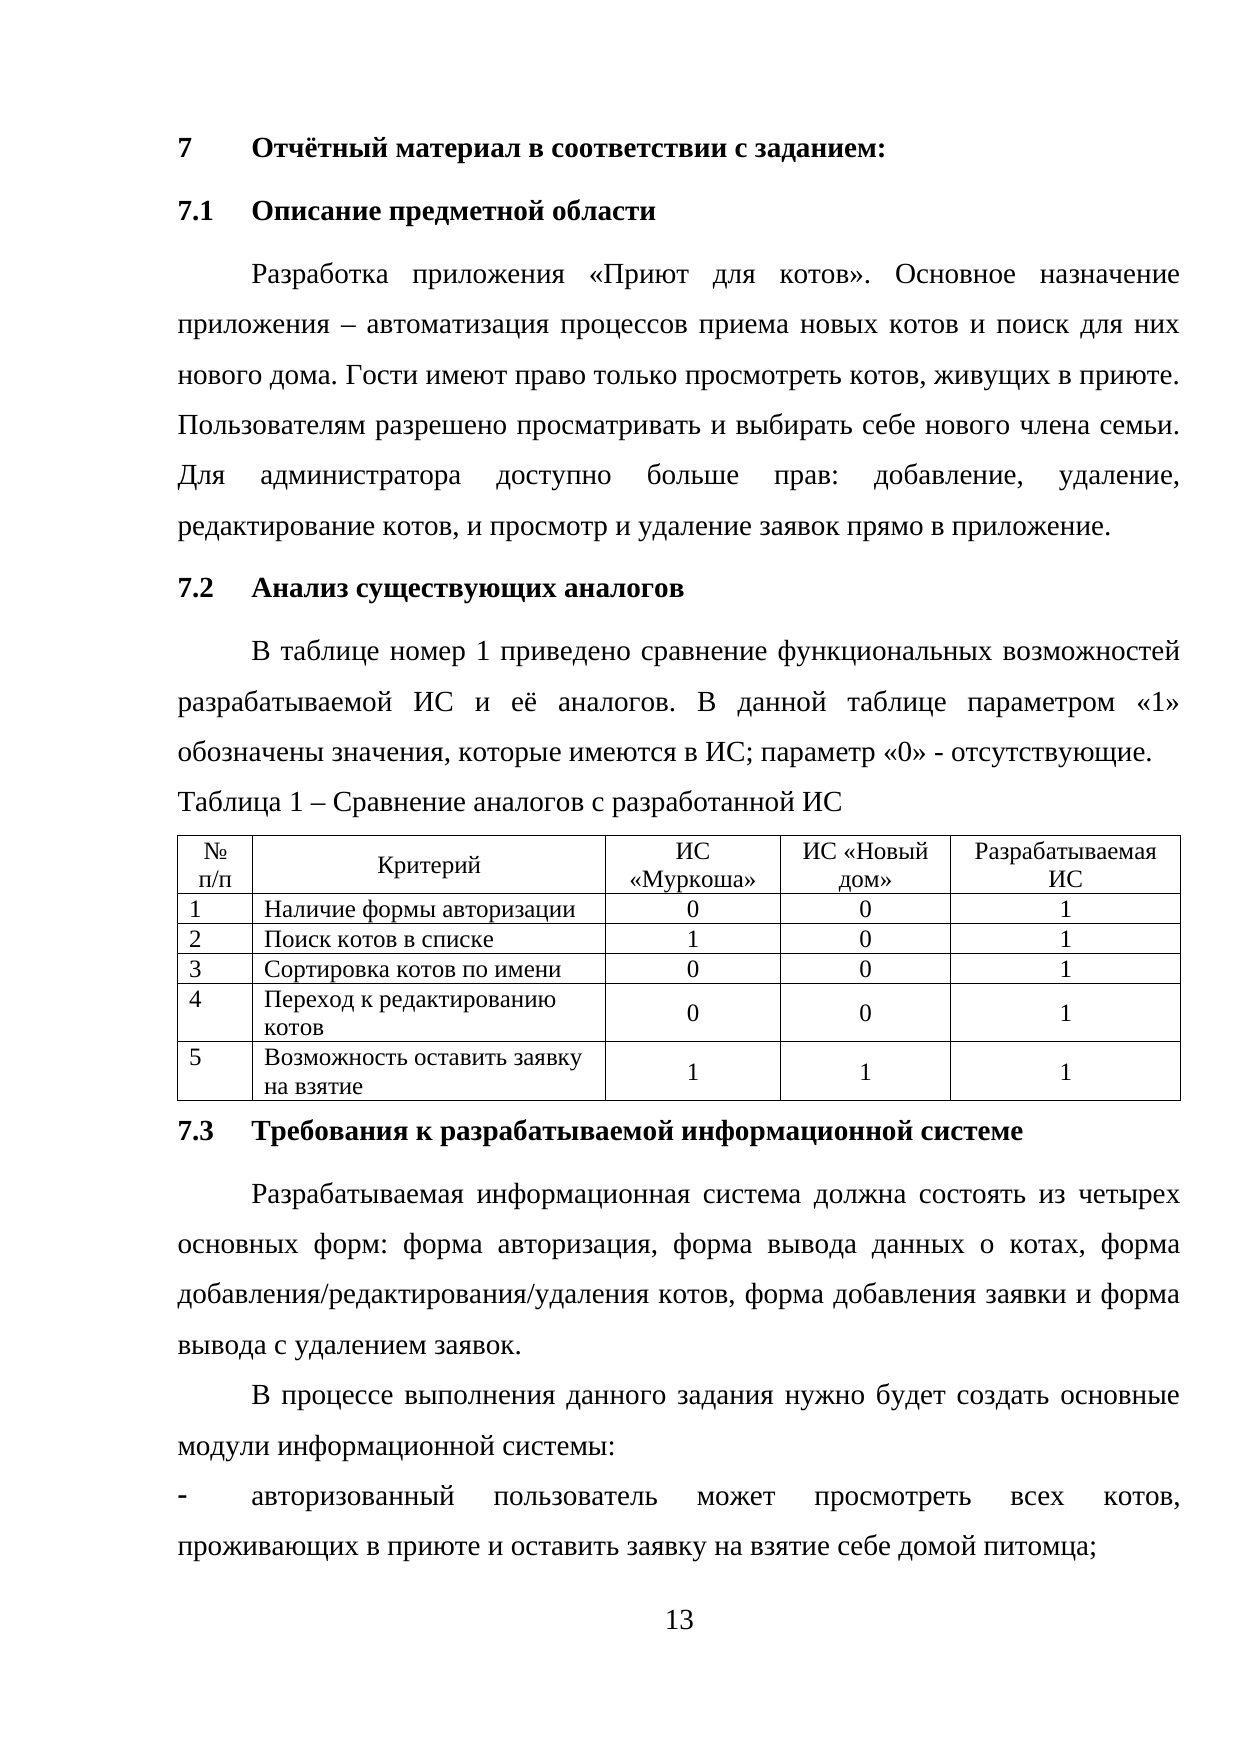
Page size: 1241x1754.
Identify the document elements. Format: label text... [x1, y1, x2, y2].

table_cell 5 [178, 1042, 252, 1100]
table_cell Наличие формы авторизации [253, 894, 605, 923]
text В таблице номер 1 приведено сравнение функциональных возможностей разрабатываемой ИС и её аналогов. В данной таблице параметром «1» обозначены значения, которые имеются в ИС; параметр «0» - отсутствующие. [177, 633, 1181, 768]
text Разработка приложения «Приют для котов». Основное назначение приложения – автоматизация процессов приема новых котов и поиск для них нового дома. Гости имеют право только просмотреть котов, живущих в приюте. Пользователям разрешено просматривать и выбирать себе нового члена семьи. Для администратора доступно больше прав: добавление, удаление, редактирование котов, и просмотр и удаление заявок прямо в приложение. [177, 256, 1181, 541]
table_cell 1 [951, 1042, 1180, 1100]
table_cell 1 [951, 984, 1180, 1041]
text Разрабатываемая информационная система должна состоять из четырех основных форм: форма авторизация, форма вывода данных о котах, форма добавления/редактирования/удаления котов, форма добавления заявки и форма вывода с удалением заявок. [177, 1176, 1181, 1361]
text В процессе выполнения данного задания нужно будет создать основные модули информационной системы: [177, 1377, 1181, 1461]
subtitle Описание предметной области [177, 193, 1181, 227]
table_cell 0 [606, 894, 780, 923]
table_cell 0 [781, 894, 950, 923]
table_cell 1 [951, 894, 1180, 923]
table_cell 0 [606, 954, 780, 983]
table_header ИС «Муркоша» [606, 836, 780, 893]
table_cell 1 [951, 924, 1180, 953]
table_cell 1 [951, 954, 1180, 983]
table_cell 3 [178, 954, 252, 983]
table_header ИС «Новый дом» [781, 836, 950, 893]
table_cell 1 [781, 1042, 950, 1100]
table_header № п/п [178, 836, 252, 893]
table_header Разрабатываемая ИС [951, 836, 1180, 893]
table_cell 1 [606, 924, 780, 953]
table_cell 1 [606, 1042, 780, 1100]
table_cell 2 [178, 924, 252, 953]
table_cell Поиск котов в списке [253, 924, 605, 953]
table_cell 4 [178, 984, 252, 1041]
table_cell Переход к редактированию котов [253, 984, 605, 1041]
subtitle Отчётный материал в соответствии с заданием: [177, 131, 1181, 164]
table_cell Возможность оставить заявку на взятие [253, 1042, 605, 1100]
table_header Критерий [253, 836, 605, 893]
table_cell 0 [606, 984, 780, 1041]
table_cell 0 [781, 954, 950, 983]
text Таблица 1 – Сравнение аналогов с разработанной ИС [177, 784, 1181, 818]
subtitle Анализ существующих аналогов [177, 571, 1181, 604]
table_cell 0 [781, 984, 950, 1041]
table_cell Сортировка котов по имени [253, 954, 605, 983]
table_cell 0 [781, 924, 950, 953]
subtitle Требования к разрабатываемой информационной системе [177, 1113, 1181, 1147]
table_cell 1 [178, 894, 252, 923]
list авторизованный пользователь может просмотреть всех котов, проживающих в приюте и оставить заявку на взятие себе домой питомца; [177, 1478, 1181, 1562]
